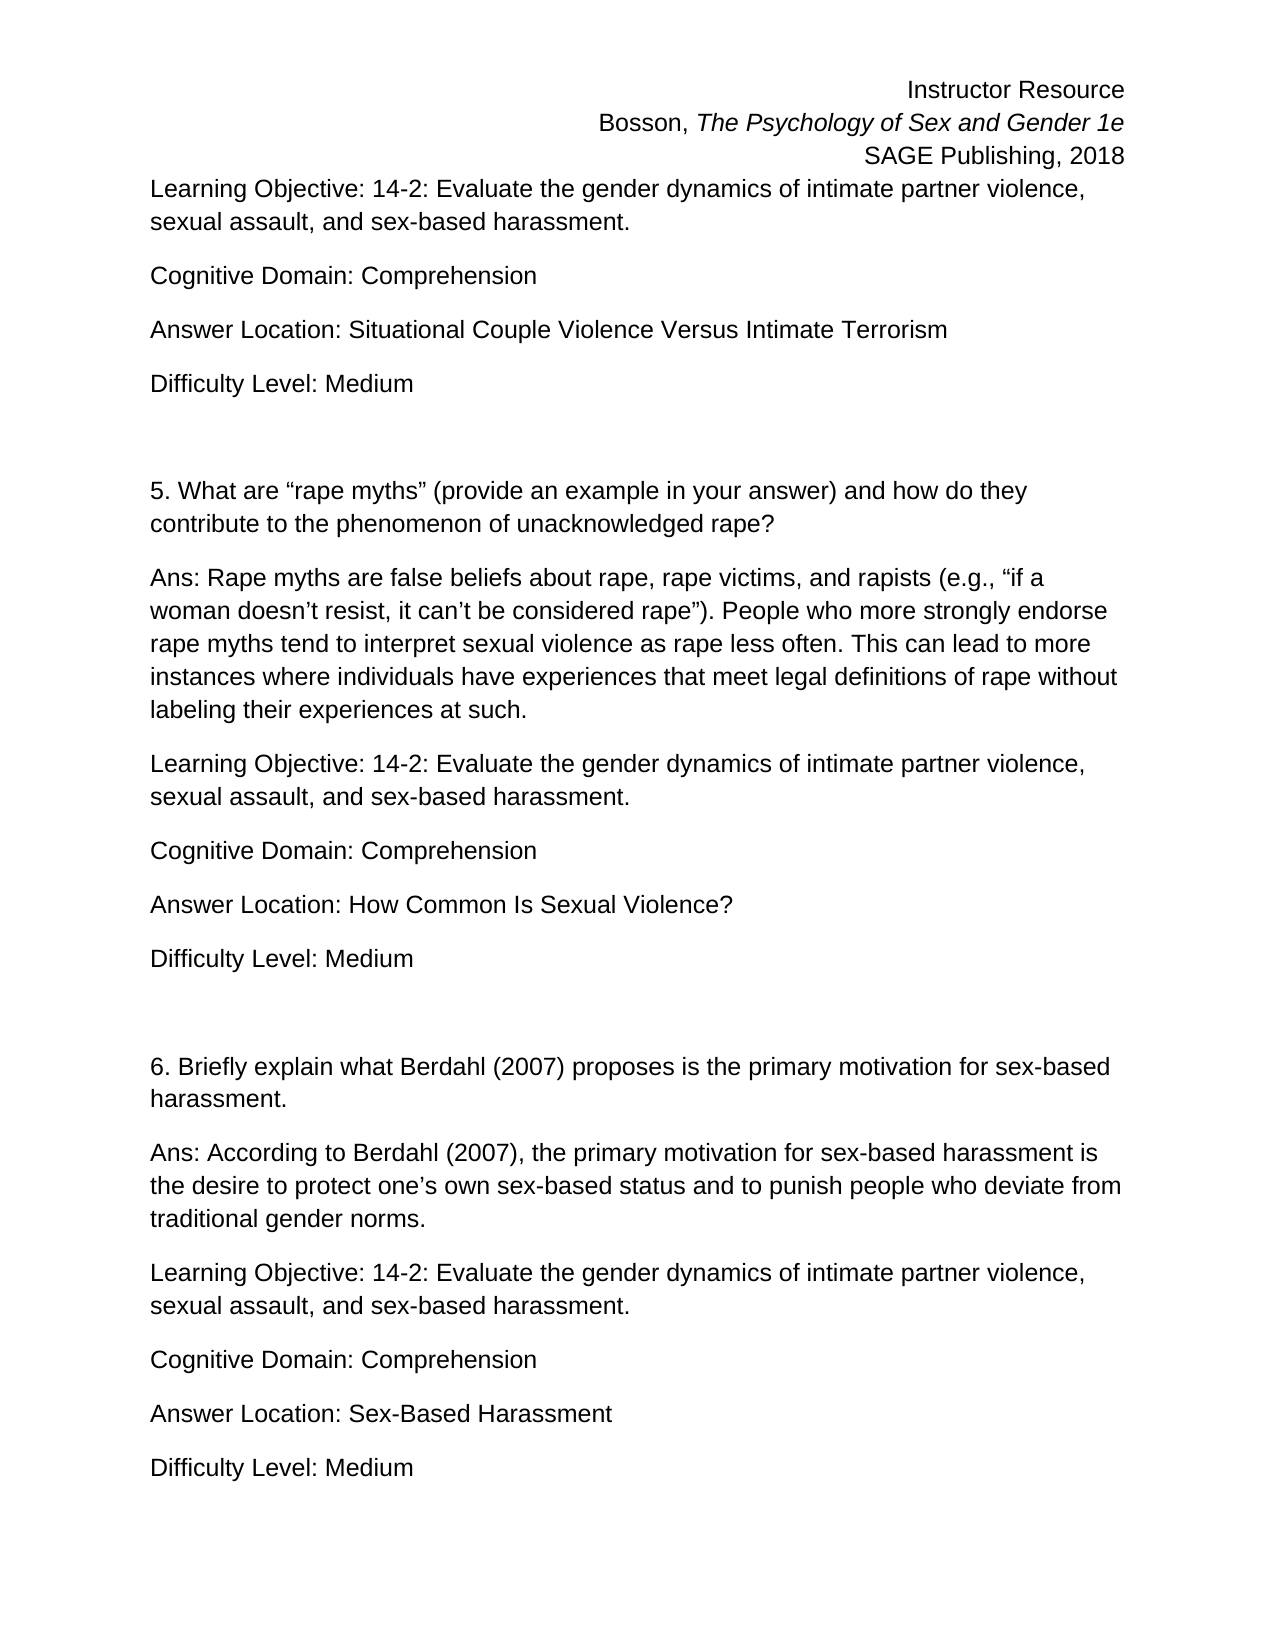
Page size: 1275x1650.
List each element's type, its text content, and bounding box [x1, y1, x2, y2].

text Ans: According to Berdahl (2007), the primary motivation for sex-based harassment is the desire to protect one’s own sex-based status and to punish people who deviate from traditional gender norms. [150, 1138, 1125, 1233]
text Difficulty Level: Medium [150, 1453, 1125, 1482]
text Answer Location: Sex-Based Harassment [150, 1399, 1125, 1428]
text Cognitive Domain: Comprehension [150, 836, 1125, 865]
text Answer Location: Situational Couple Violence Versus Intimate Terrorism [150, 315, 1125, 343]
text Learning Objective: 14-2: Evaluate the gender dynamics of intimate partner violence, sexual assault, and sex-based harassment. [150, 749, 1125, 811]
text Answer Location: How Common Is Sexual Violence? [150, 890, 1125, 919]
text Cognitive Domain: Comprehension [150, 1345, 1125, 1374]
text Learning Objective: 14-2: Evaluate the gender dynamics of intimate partner violence, sexual assault, and sex-based harassment. [150, 1258, 1125, 1320]
text Learning Objective: 14-2: Evaluate the gender dynamics of intimate partner violence, sexual assault, and sex-based harassment. [150, 174, 1125, 236]
text 6. Briefly explain what Berdahl (2007) proposes is the primary motivation for sex-based harassment. [150, 1051, 1125, 1113]
text 5. What are “rape myths” (provide an example in your answer) and how do they contribute to the phenomenon of unacknowledged rape? [150, 476, 1125, 538]
text Cognitive Domain: Comprehension [150, 261, 1125, 290]
text Difficulty Level: Medium [150, 369, 1125, 397]
text Difficulty Level: Medium [150, 944, 1125, 972]
text Ans: Rape myths are false beliefs about rape, rape victims, and rapists (e.g., “if a woman doesn’t resist, it can’t be considered rape”). People who more strongly endorse rape myths tend to interpret sexual violence as rape less often. This can lead to more instances where individuals have experiences that meet legal definitions of rape without labeling their experiences at such. [150, 563, 1125, 724]
